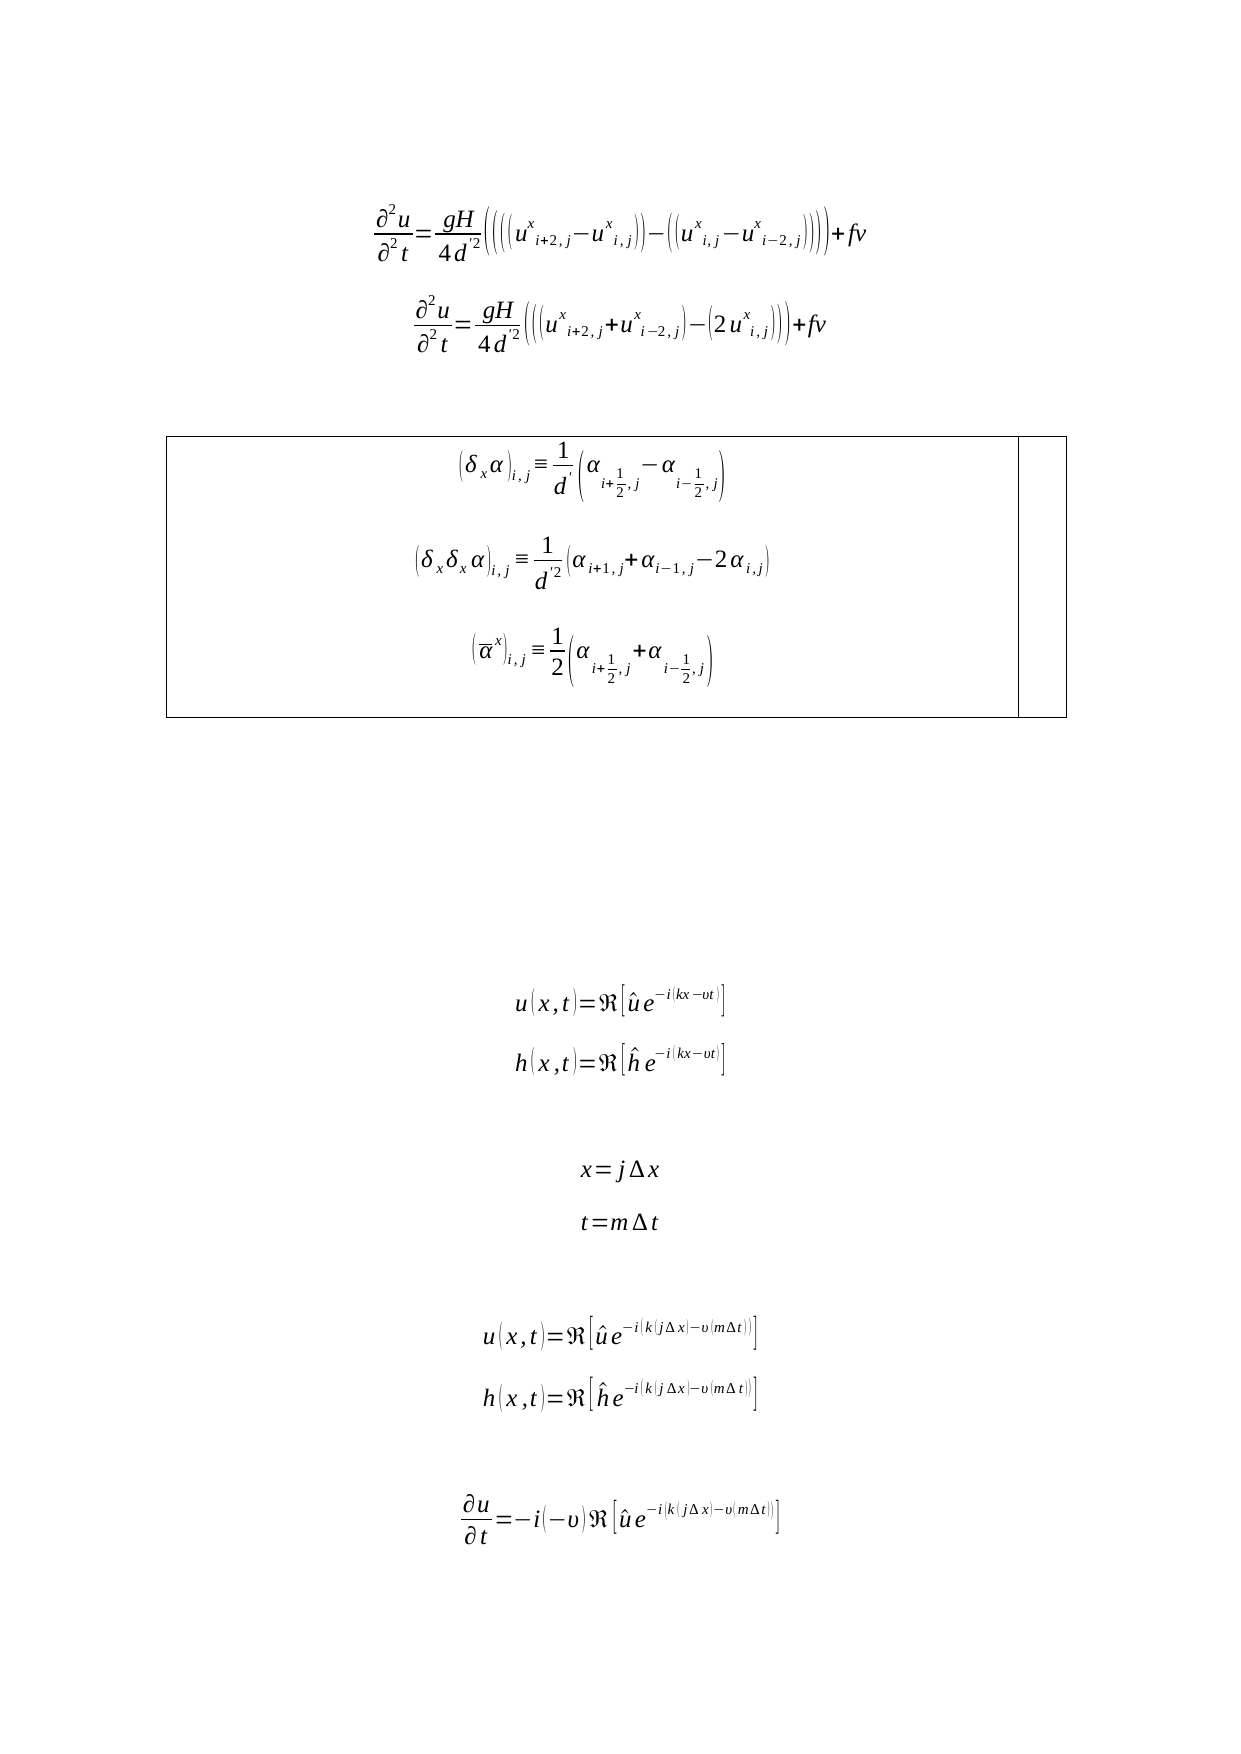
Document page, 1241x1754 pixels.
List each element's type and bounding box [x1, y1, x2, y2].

table_header [1019, 437, 1066, 717]
table_header [167, 437, 1018, 717]
